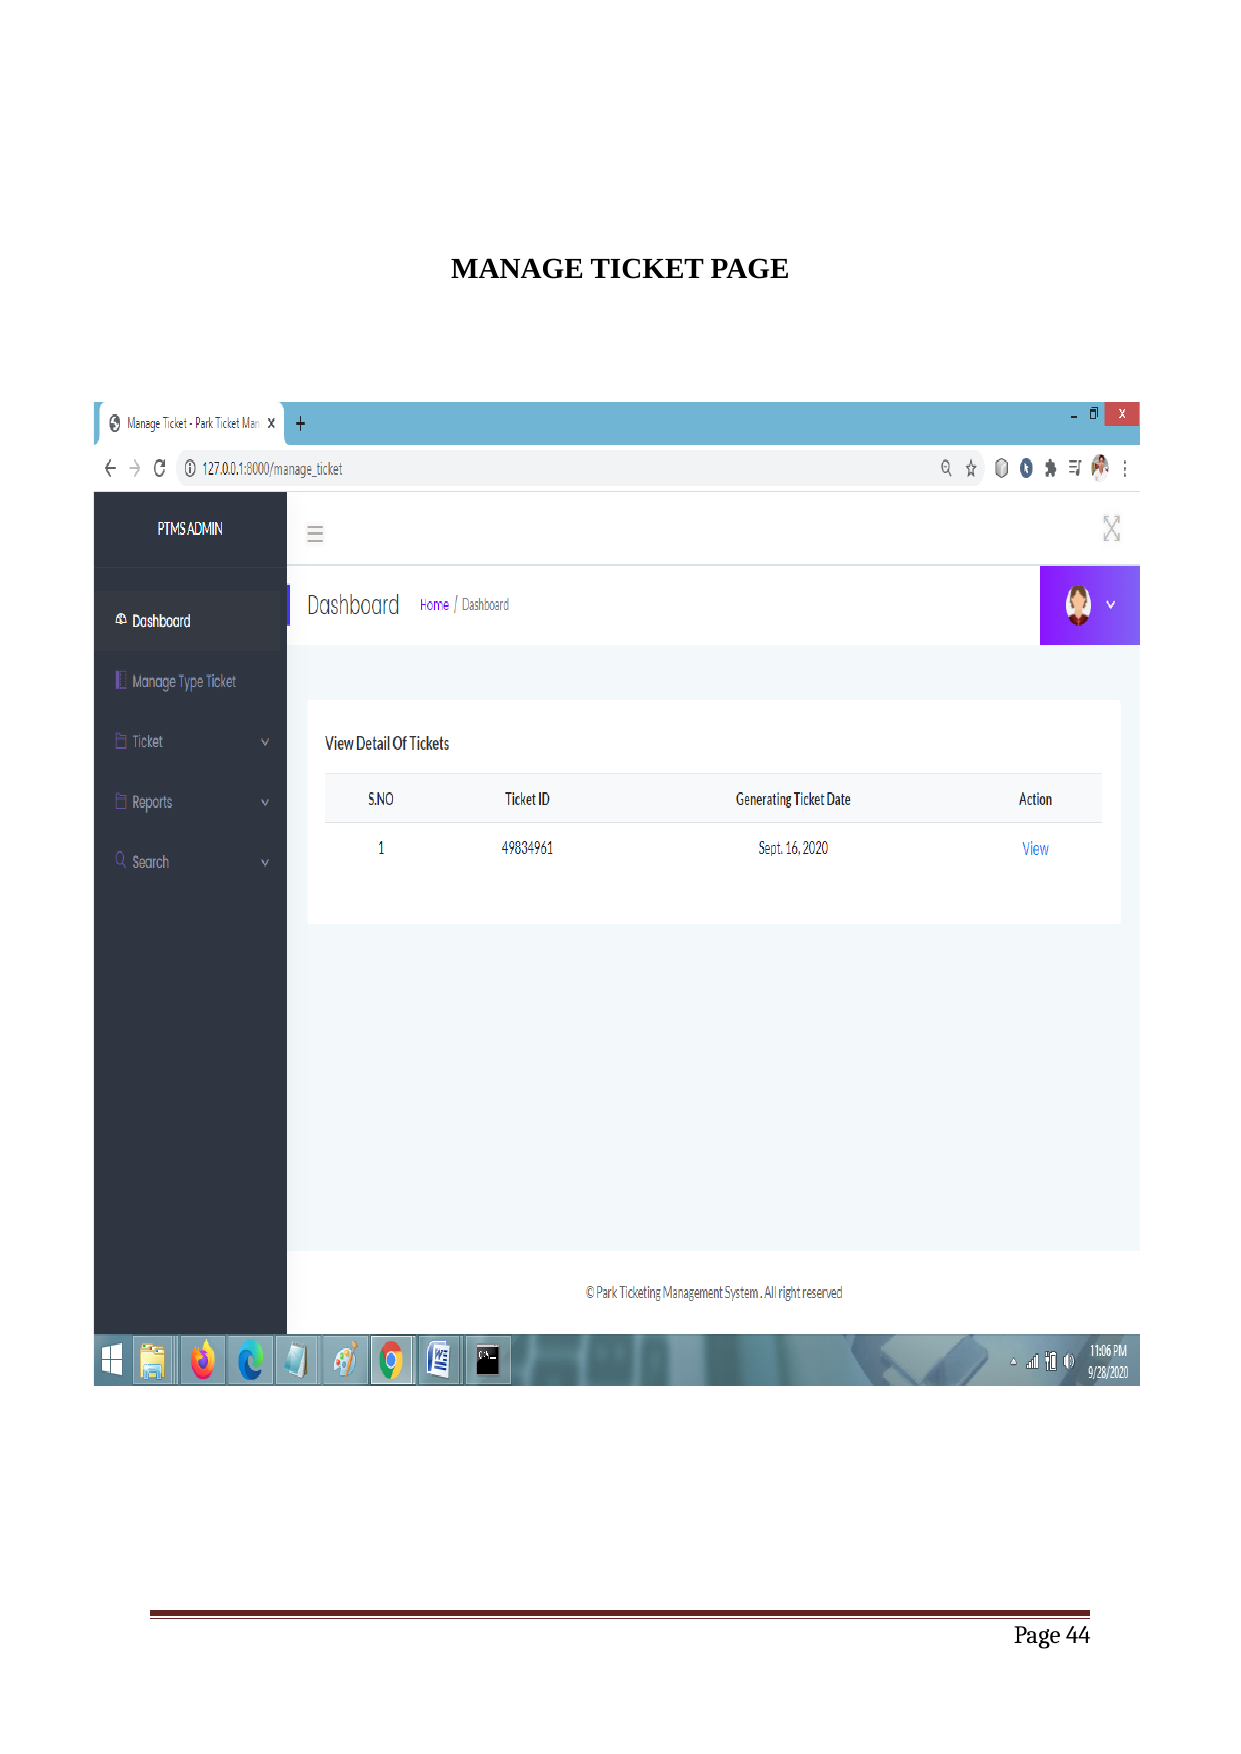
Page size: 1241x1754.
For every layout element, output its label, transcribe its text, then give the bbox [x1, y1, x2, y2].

picture [93, 402, 1140, 1386]
text MANAGE TICKET PAGE [150, 251, 1090, 284]
